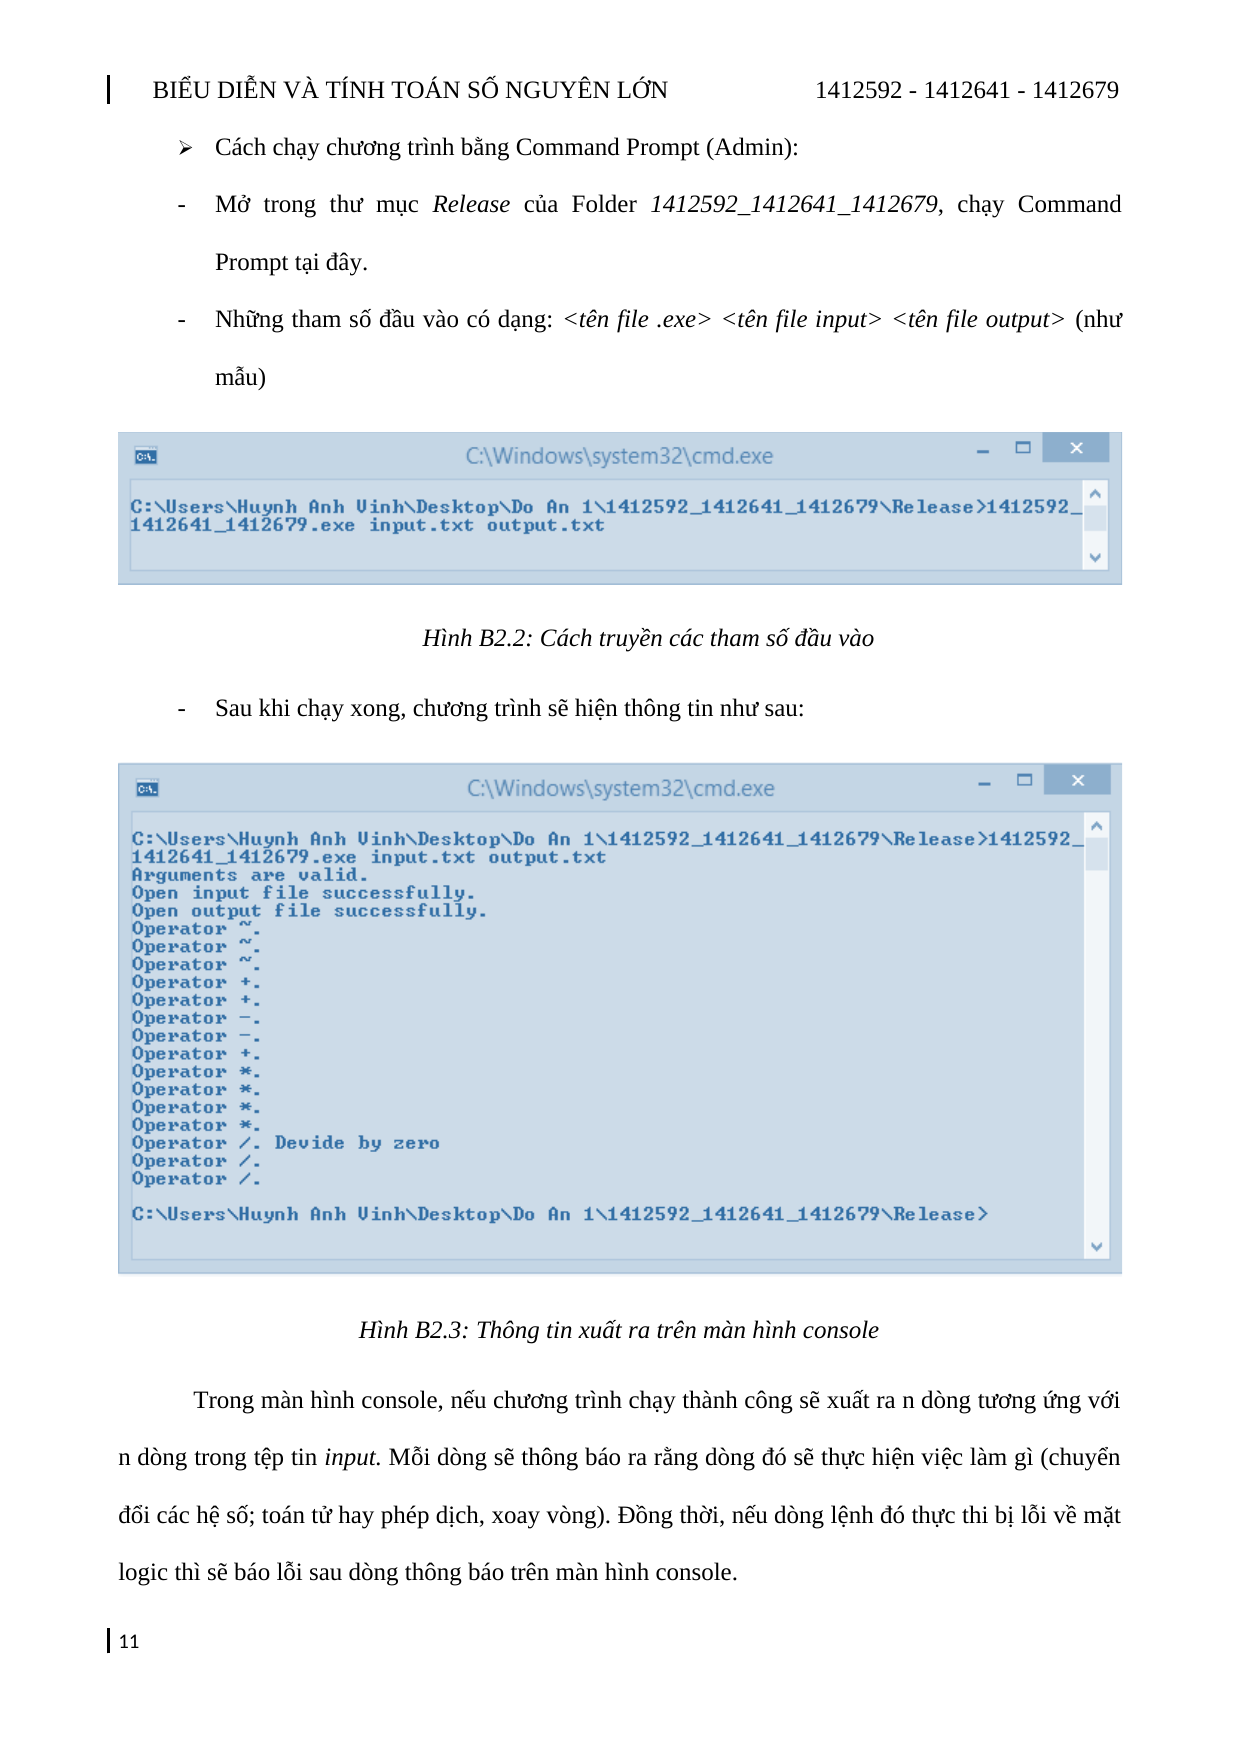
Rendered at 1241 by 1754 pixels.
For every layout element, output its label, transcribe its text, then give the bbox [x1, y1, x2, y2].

text Hình B2.2: Cách truyền các tham số đầu vào [177, 623, 1122, 652]
text Trong màn hình console, nếu chương trình chạy thành công sẽ xuất ra n dòng tương ứng với n dòng trong tệp tin input. Mỗi dòng sẽ thông báo ra rằng dòng đó sẽ thực hiện việc làm gì (chuyển đổi các hệ số; toán tử hay phép dịch, xoay vòng). Đồng thời, nếu dòng lệnh đó thực thi bị lỗi về mặt logic thì sẽ báo lỗi sau dòng thông báo trên màn hình console. [118, 1385, 1122, 1586]
list Mở trong thư mục Release của Folder 1412592_1412641_1412679, chạy Command Prompt tại đây. [177, 189, 1122, 276]
list Sau khi chạy xong, chương trình sẽ hiện thông tin như sau: [177, 693, 1122, 722]
list Những tham số đầu vào có dạng: <tên file .exe> <tên file input> <tên file output> (như mẫu) [177, 304, 1122, 391]
text Hình B2.3: Thông tin xuất ra trên màn hình console [118, 1315, 1122, 1343]
list Cách chạy chương trình bằng Command Prompt (Admin): [177, 132, 1122, 161]
